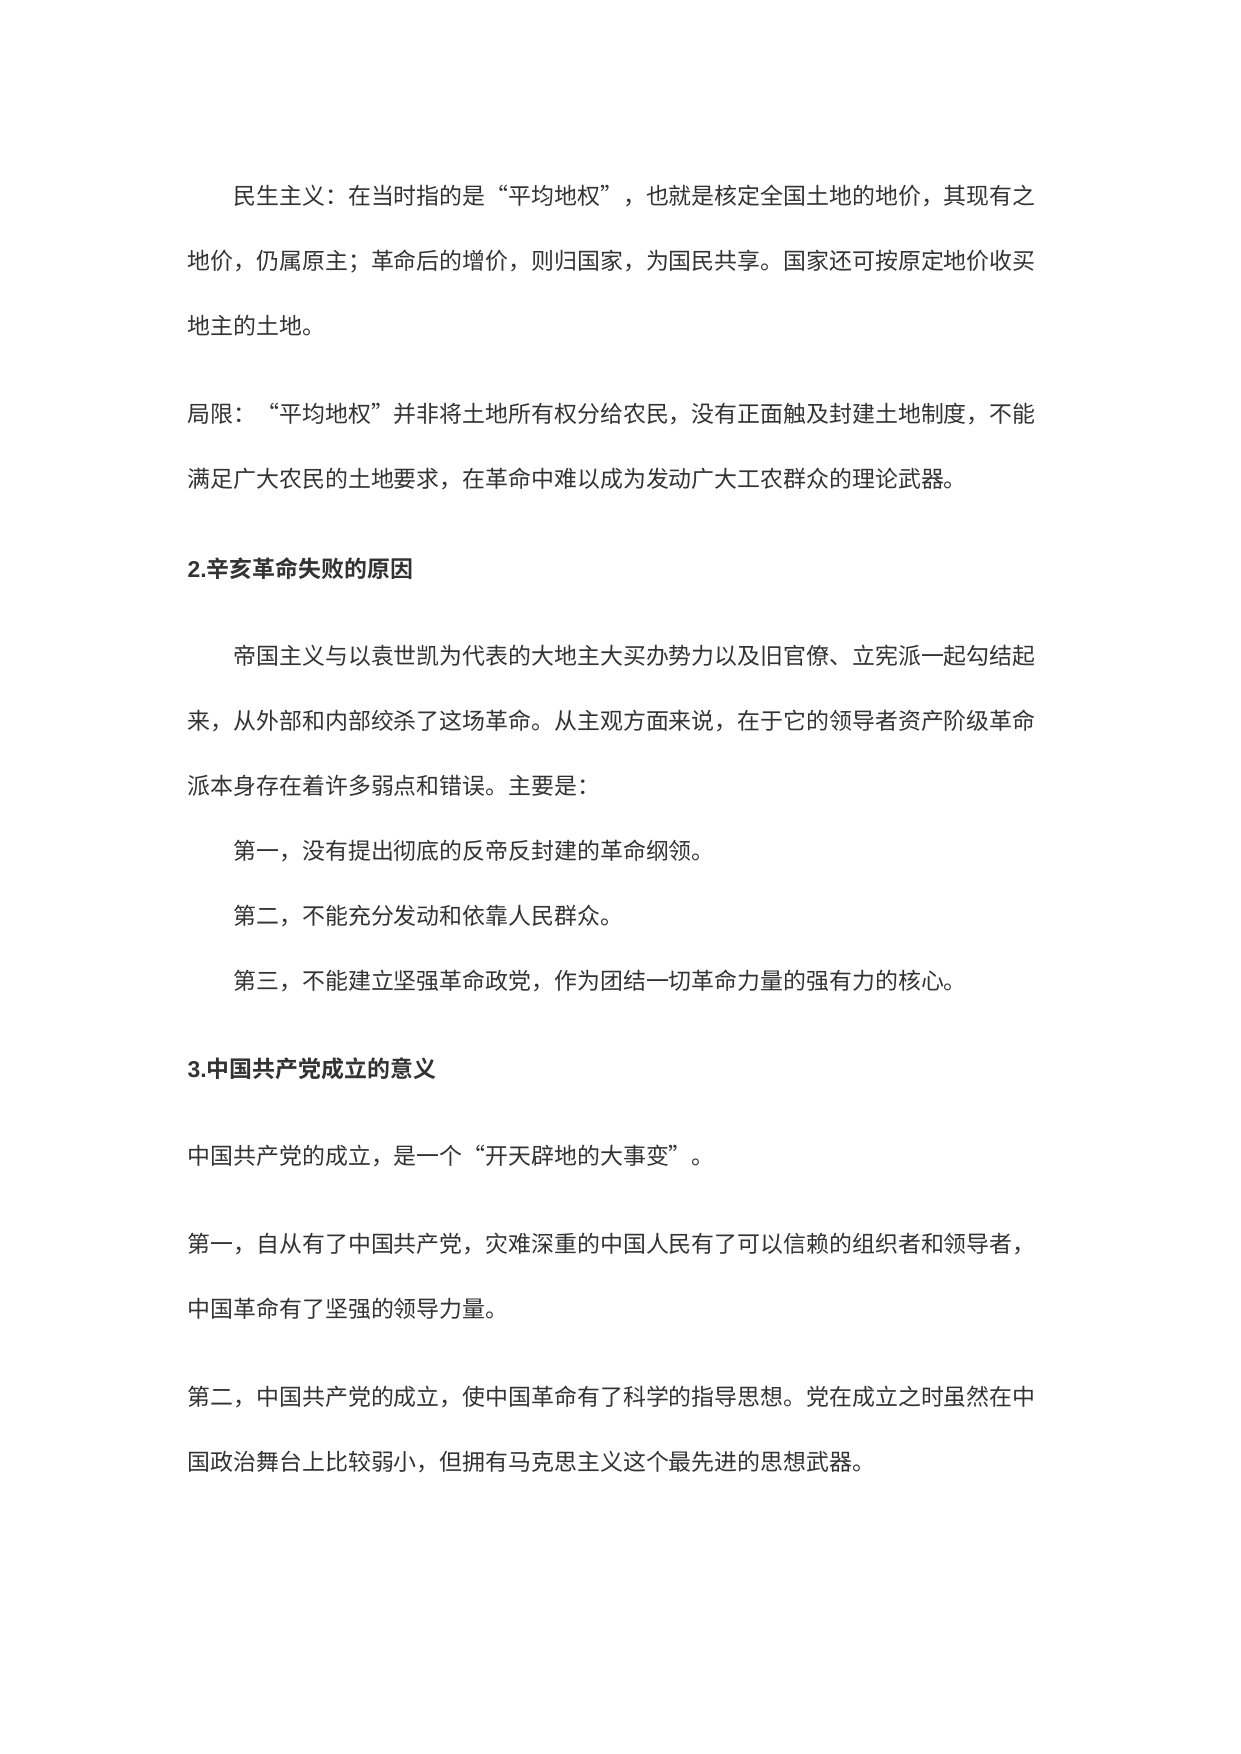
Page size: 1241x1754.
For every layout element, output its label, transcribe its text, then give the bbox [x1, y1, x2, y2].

text 第一，自从有了中国共产党，灾难深重的中国人民有了可以信赖的组织者和领导者，中国革命有了坚强的领导力量。 [187, 1210, 1053, 1340]
text 民生主义：在当时指的是“平均地权”，也就是核定全国土地的地价，其现有之地价，仍属原主；革命后的增价，则归国家，为国民共享。国家还可按原定地价收买地主的土地。 [187, 162, 1053, 357]
text 3.中国共产党成立的意义 [187, 1035, 1053, 1100]
text 局限：“平均地权”并非将土地所有权分给农民，没有正面触及封建土地制度，不能满足广大农民的土地要求，在革命中难以成为发动广大工农群众的理论武器。 [187, 379, 1053, 509]
text 中国共产党的成立，是一个“开天辟地的大事变”。 [187, 1122, 1053, 1187]
text 帝国主义与以袁世凯为代表的大地主大买办势力以及旧官僚、立宪派一起勾结起来，从外部和内部绞杀了这场革命。从主观方面来说，在于它的领导者资产阶级革命派本身存在着许多弱点和错误。主要是： 第一，没有提出彻底的反帝反封建的革命纲领。 第二，不能充分发动和依靠人民群众。 第三，不能建立坚强革命政党，作为团结一切革命力量的强有力的核心。 [187, 622, 1053, 1012]
text 2.辛亥革命失败的原因 [187, 534, 1053, 599]
text 第二，中国共产党的成立，使中国革命有了科学的指导思想。党在成立之时虽然在中国政治舞台上比较弱小，但拥有马克思主义这个最先进的思想武器。 [187, 1363, 1053, 1493]
